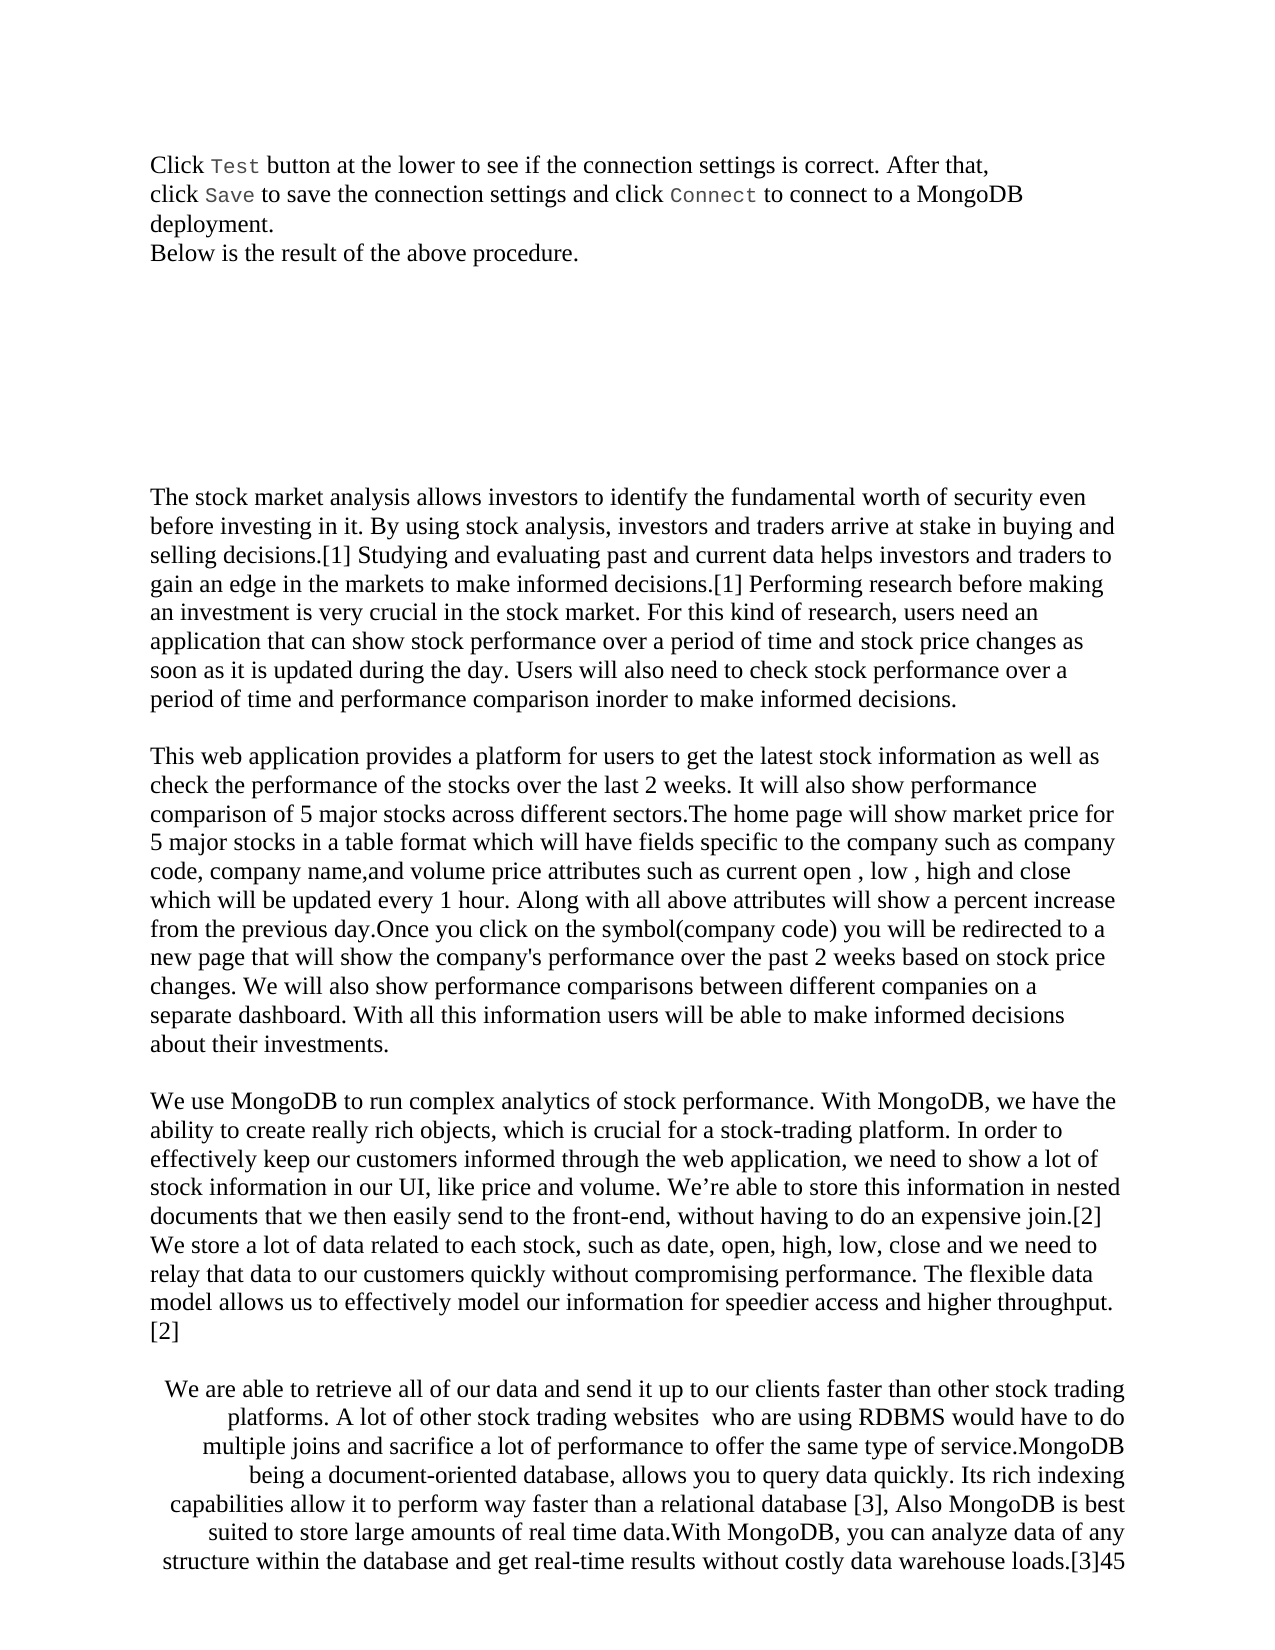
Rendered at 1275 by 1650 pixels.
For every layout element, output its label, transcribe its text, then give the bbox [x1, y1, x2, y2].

text Below is the result of the above procedure. [150, 238, 1125, 267]
text Click Test button at the lower to see if the connection settings is correct. After that, click Save to save the connection settings and click Connect to connect to a MongoDB deployment. [150, 150, 1125, 238]
